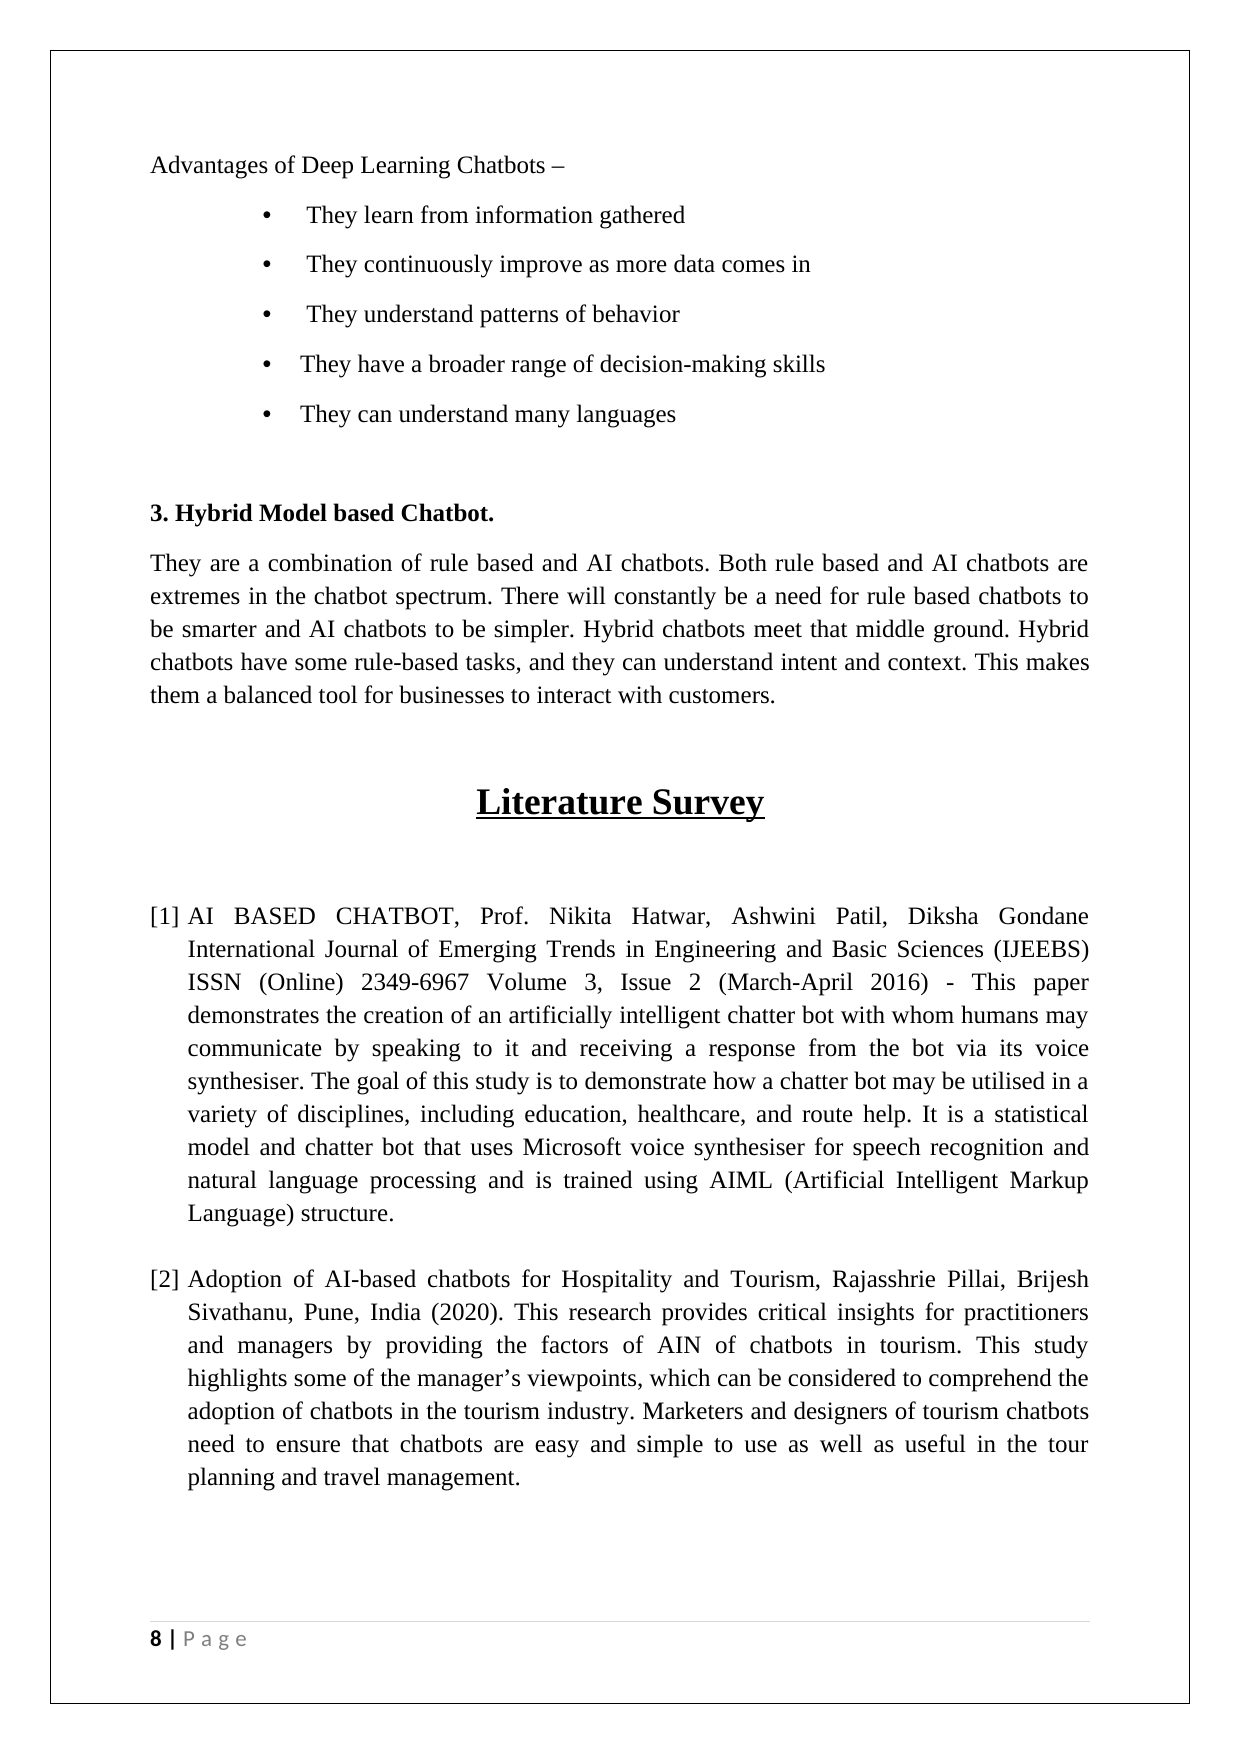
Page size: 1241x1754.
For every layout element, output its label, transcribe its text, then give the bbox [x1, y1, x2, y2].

list They have a broader range of decision-making skills [262, 349, 1090, 378]
list They learn from information gathered [262, 200, 1090, 228]
text They are a combination of rule based and AI chatbots. Both rule based and AI chatbots are extremes in the chatbot spectrum. There will constantly be a need for rule based chatbots to be smarter and AI chatbots to be simpler. Hybrid chatbots meet that middle ground. Hybrid chatbots have some rule-based tasks, and they can understand intent and context. This makes them a balanced tool for businesses to interact with customers. [150, 548, 1090, 709]
list AI BASED CHATBOT, Prof. Nikita Hatwar, Ashwini Patil, Diksha Gondane International Journal of Emerging Trends in Engineering and Basic Sciences (IJEEBS) ISSN (Online) 2349-6967 Volume 3, Issue 2 (March-April 2016) - This paper demonstrates the creation of an artificially intelligent chatter bot with whom humans may communicate by speaking to it and receiving a response from the bot via its voice synthesiser. The goal of this study is to demonstrate how a chatter bot may be utilised in a variety of disciplines, including education, healthcare, and route help. It is a statistical model and chatter bot that uses Microsoft voice synthesiser for speech recognition and natural language processing and is trained using AIML (Artificial Intelligent Markup Language) structure. [150, 901, 1090, 1227]
text Advantages of Deep Learning Chatbots – [150, 150, 1090, 179]
list They understand patterns of behavior [262, 299, 1090, 328]
text Literature Survey [150, 779, 1090, 823]
list They continuously improve as more data comes in [262, 249, 1090, 278]
list They can understand many languages [262, 399, 1090, 428]
list Adoption of AI-based chatbots for Hospitality and Tourism, Rajasshrie Pillai, Brijesh Sivathanu, Pune, India (2020). This research provides critical insights for practitioners and managers by providing the factors of AIN of chatbots in tourism. This study highlights some of the manager’s viewpoints, which can be considered to comprehend the adoption of chatbots in the tourism industry. Marketers and designers of tourism chatbots need to ensure that chatbots are easy and simple to use as well as useful in the tour planning and travel management. [150, 1264, 1090, 1491]
text 3. Hybrid Model based Chatbot. [150, 498, 1090, 527]
